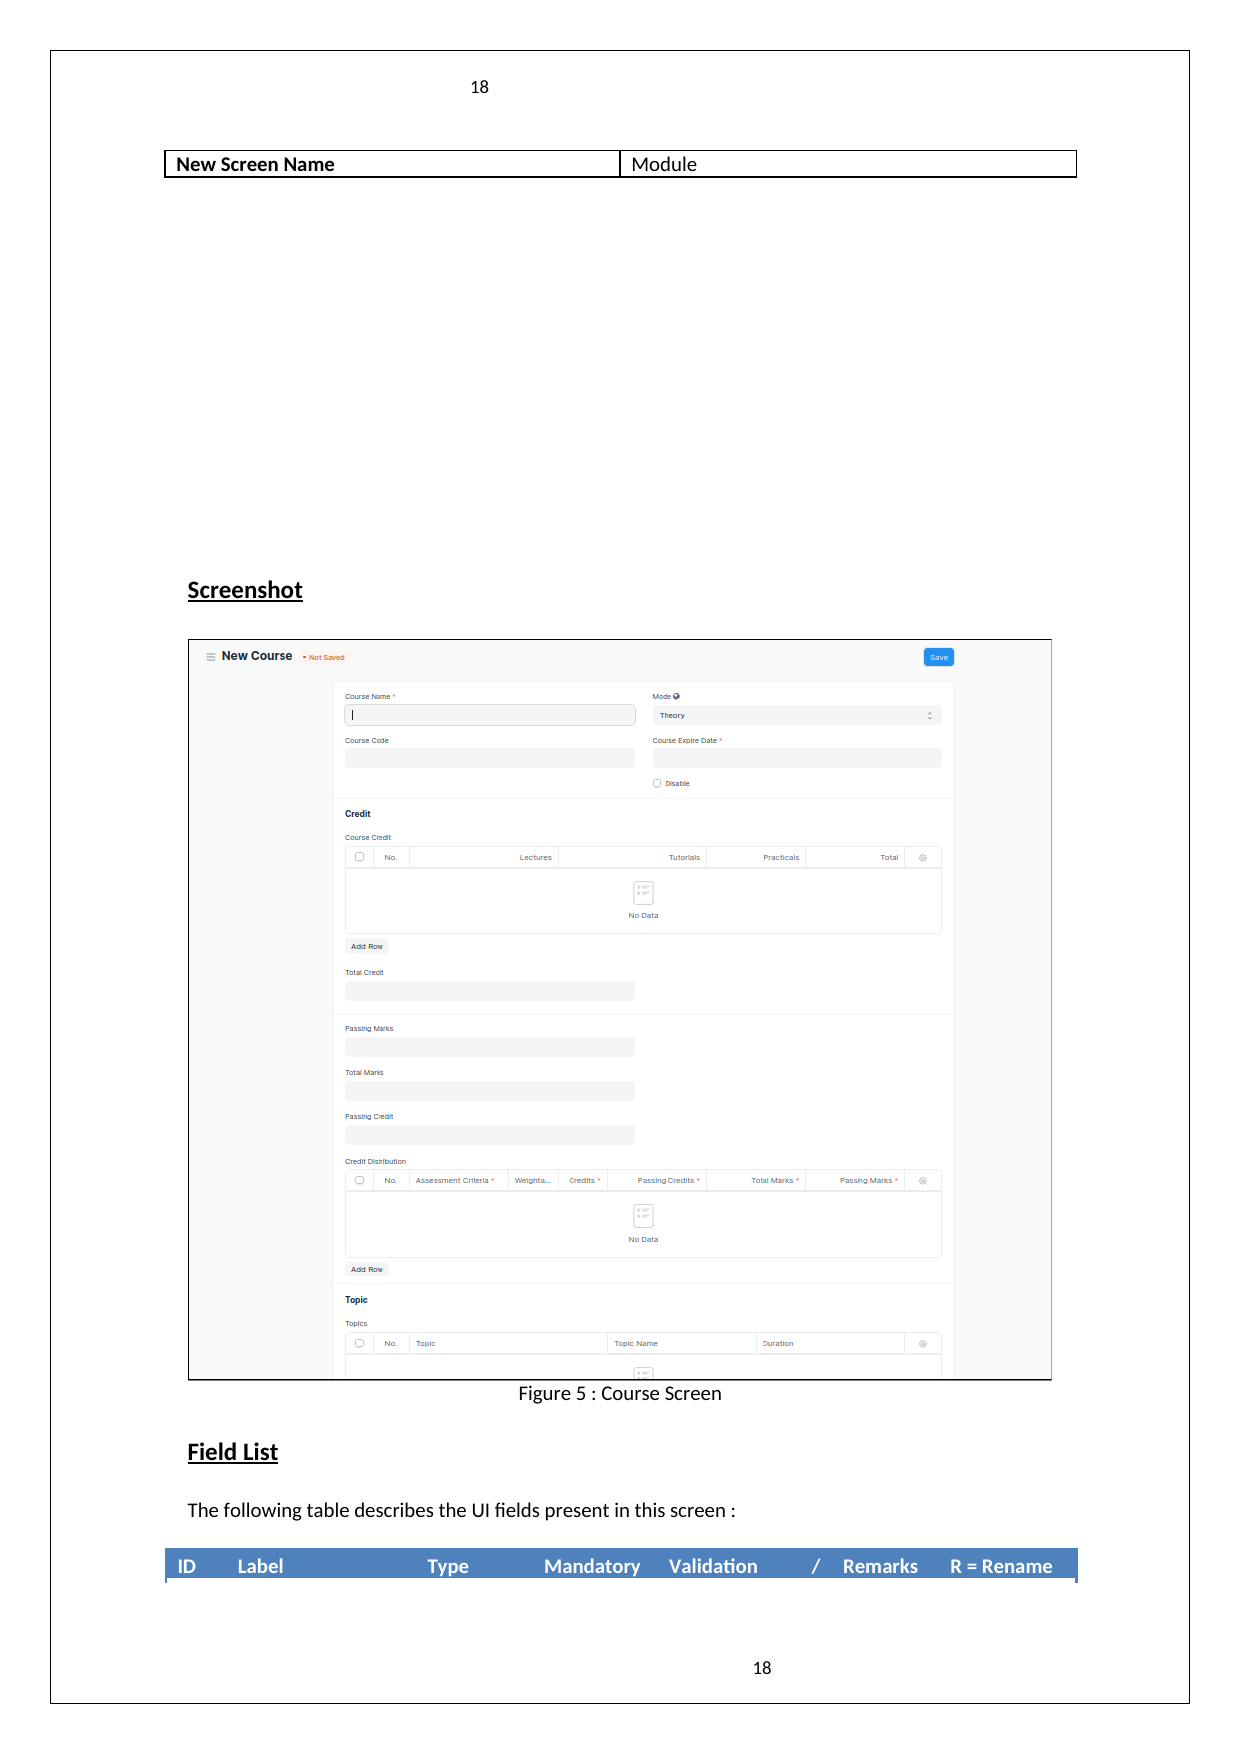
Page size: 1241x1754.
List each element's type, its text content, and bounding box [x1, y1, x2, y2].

text The following table describes the UI fields present in this screen : [187, 1497, 1053, 1523]
picture [187, 637, 1052, 1381]
table_cell Module [621, 151, 1076, 176]
table_header Mandatory [534, 1550, 657, 1578]
list Screenshot [187, 574, 1053, 605]
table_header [940, 1550, 1075, 1578]
table_header Validation / Action [659, 1550, 831, 1578]
table_cell New Screen Name [166, 151, 619, 176]
table_header Type [417, 1550, 532, 1578]
table_header ID [167, 1550, 225, 1578]
table_header Label [228, 1550, 415, 1578]
table_header Remarks [833, 1550, 938, 1578]
list Field List [187, 1436, 1053, 1467]
